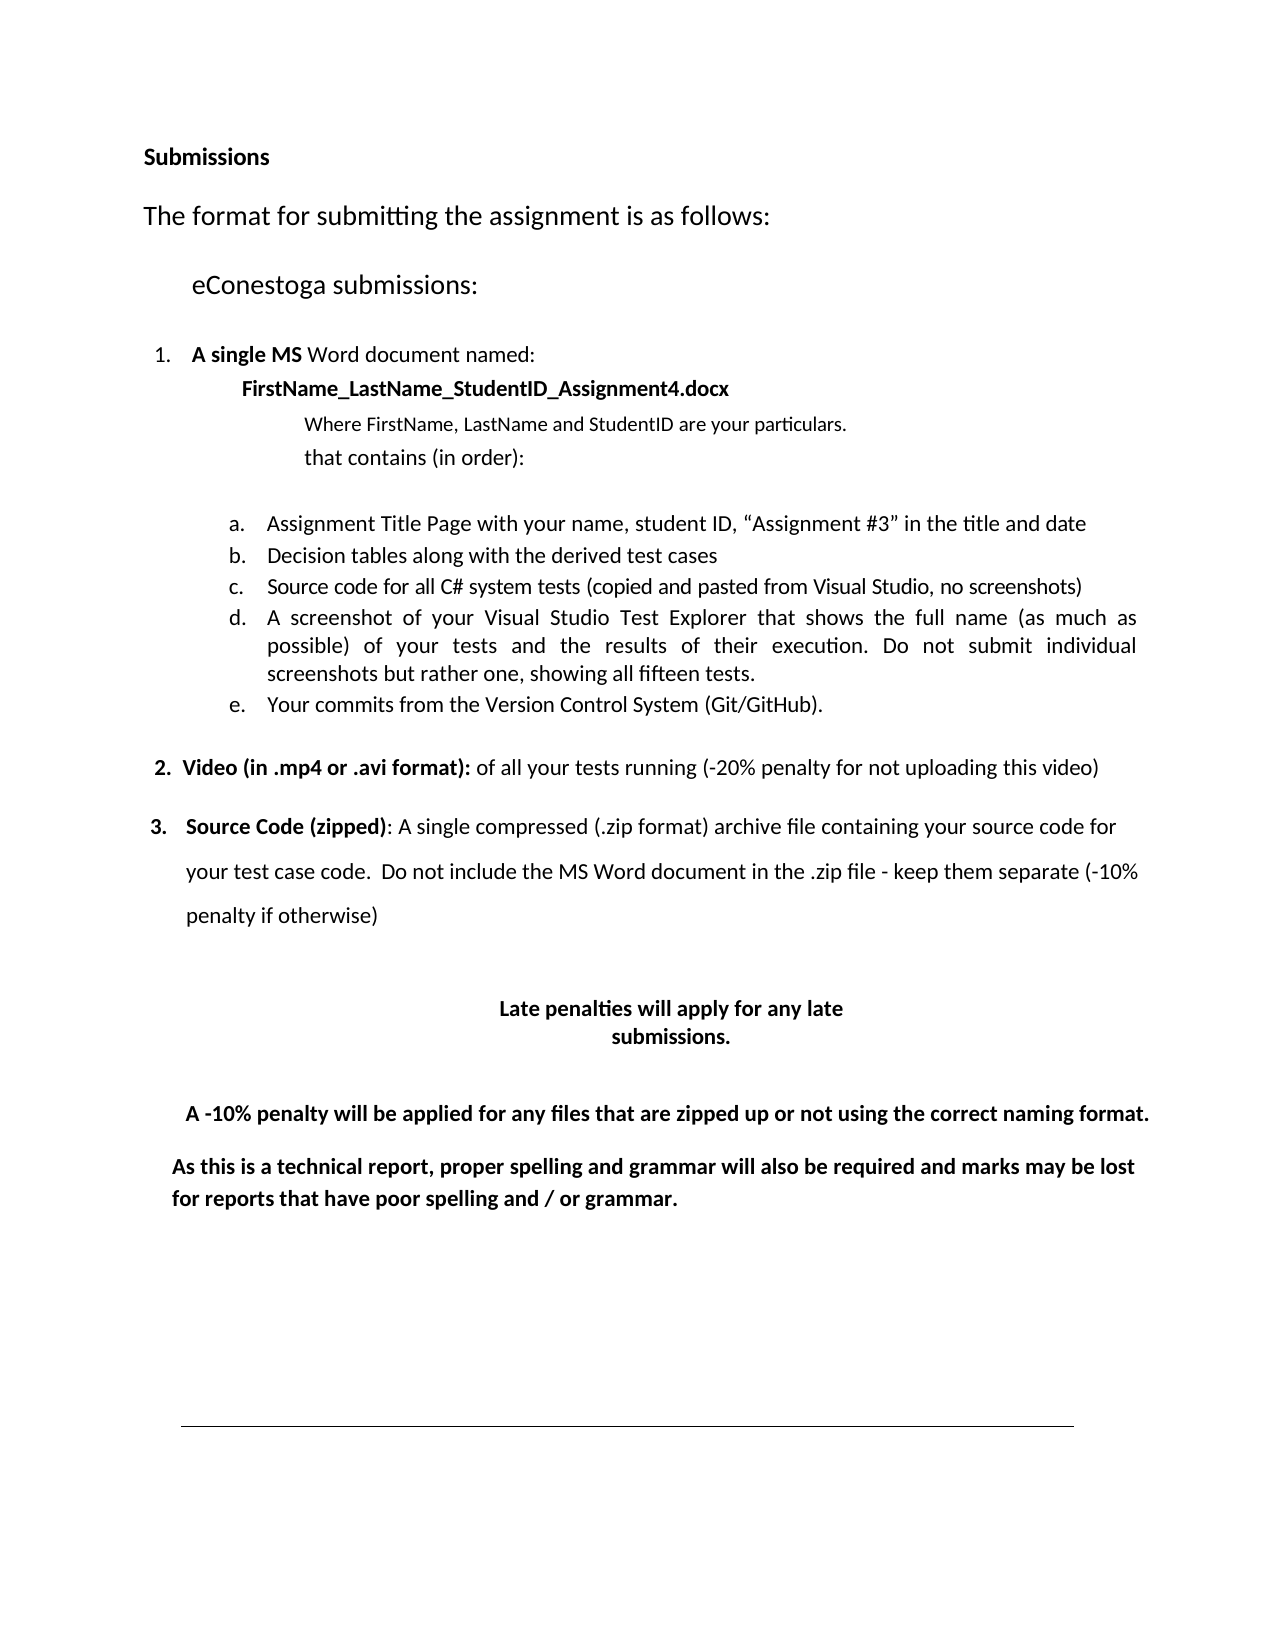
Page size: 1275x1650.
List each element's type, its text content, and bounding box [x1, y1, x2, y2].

list Video (in .mp4 or .avi format): of all your tests running (-20% penalty for not uploading this video) [154, 753, 1252, 781]
list A screenshot of your Visual Studio Test Explorer that shows the full name (as much as possible) of your tests and the results of their execution. Do not submit individual screenshots but rather one, showing all fifteen tests. [229, 603, 1137, 688]
list Decision tables along with the derived test cases [229, 541, 1252, 569]
text that contains (in order): [304, 443, 1252, 471]
text Late penalties will apply for any late submissions. [438, 994, 904, 1050]
text Submissions [143, 141, 1252, 172]
list Your commits from the Version Control System (Git/GitHub). [229, 691, 1252, 719]
text A -10% penalty will be applied for any files that are zipped up or not using the correct naming format. [185, 1099, 1252, 1127]
list Source code for all C# system tests (copied and pasted from Visual Studio, no screenshots) [229, 572, 1252, 600]
list Assignment Title Page with your name, student ID, “Assignment #3” in the title and date [229, 509, 1252, 537]
text As this is a technical report, proper spelling and grammar will also be required and marks may be lost for reports that have poor spelling and / or grammar. [172, 1152, 1151, 1213]
text The format for submitting the assignment is as follows: eConestoga submissions: [143, 198, 896, 302]
text Where FirstName, LastName and StudentID are your particulars. [304, 411, 1252, 436]
list Source Code (zipped): A single compressed (.zip format) archive file containing your source code for your test case code. Do not include the MS Word document in the .zip file - keep them separate (-10% penalty if otherwise) [150, 812, 1153, 929]
list A single MS Word document named: [154, 340, 1252, 368]
text FirstName_LastName_StudentID_Assignment4.docx [242, 374, 1252, 402]
